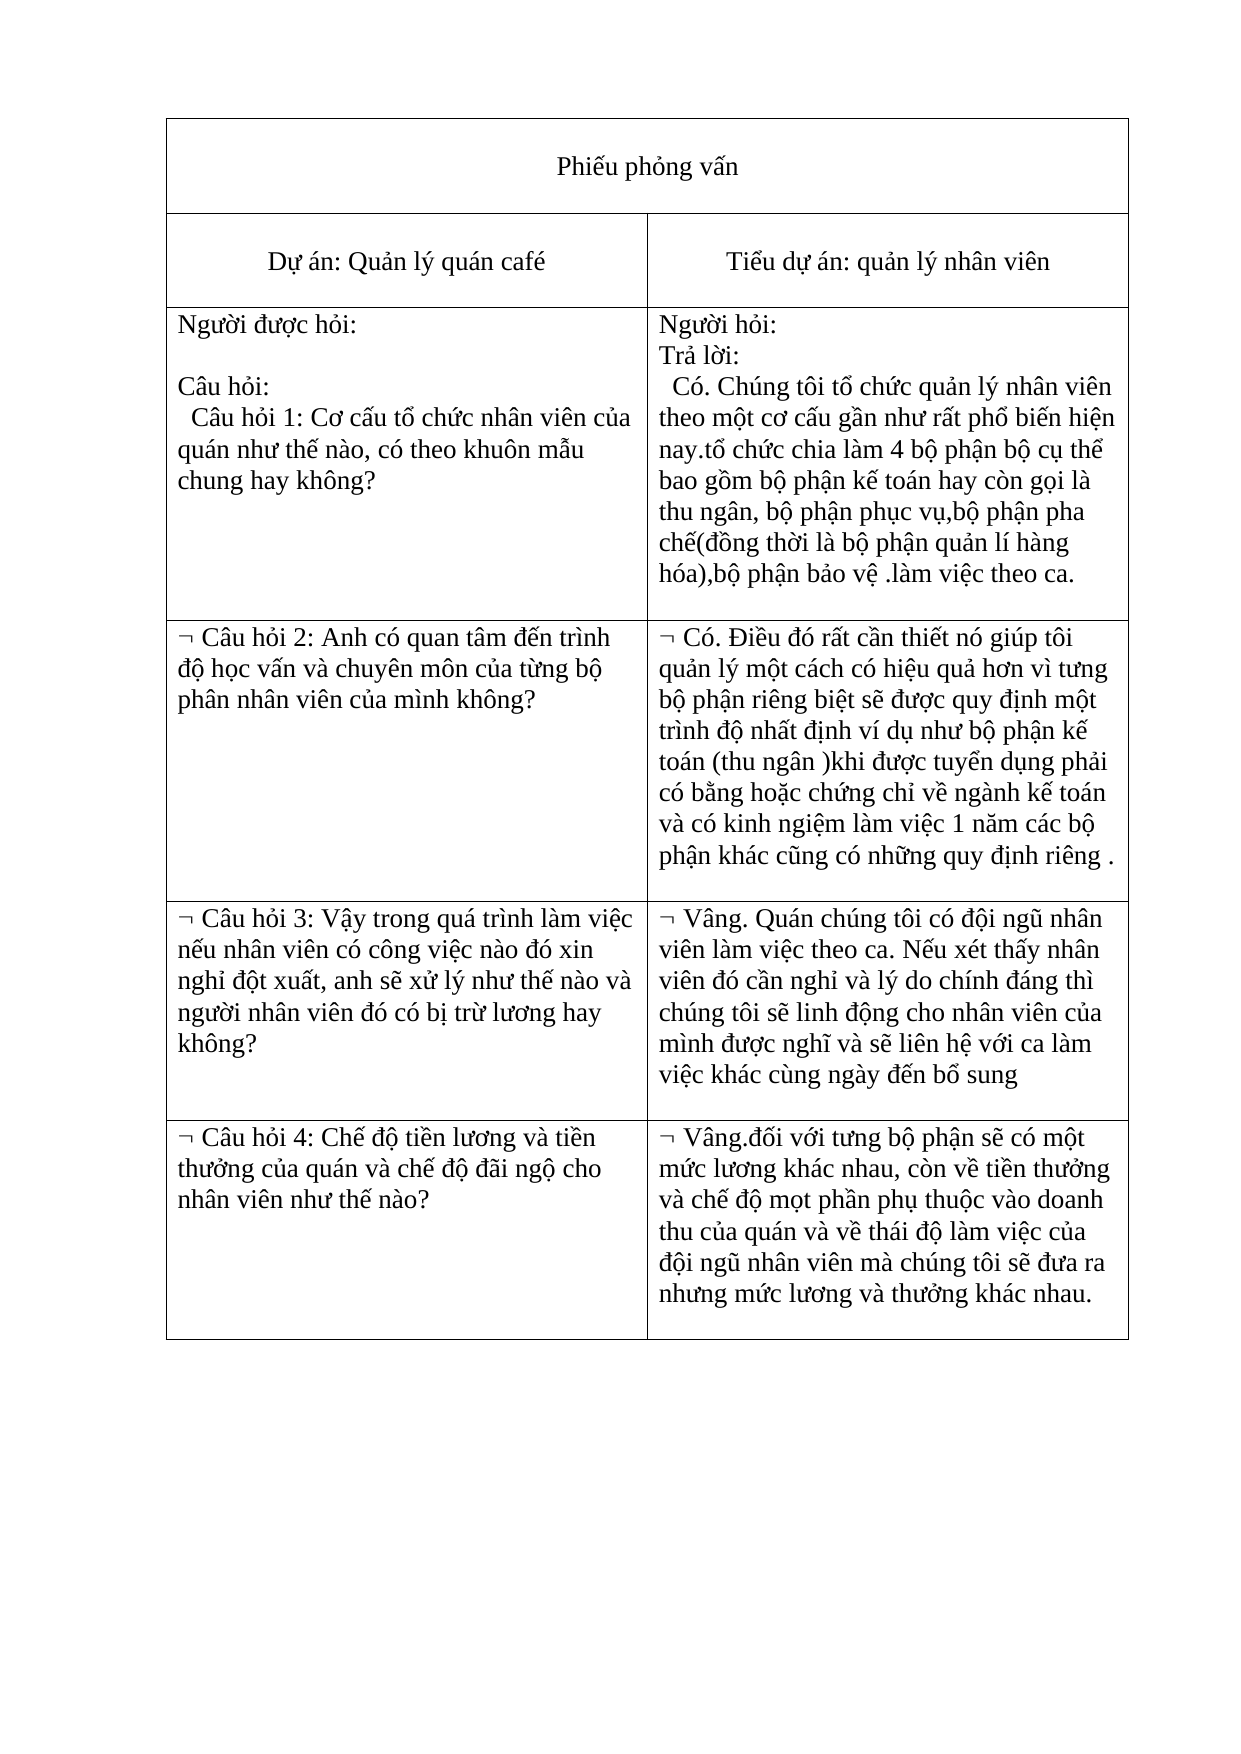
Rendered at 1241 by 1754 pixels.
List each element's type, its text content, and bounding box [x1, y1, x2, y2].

table_header Phiếu phỏng vấn [167, 119, 1128, 213]
table_cell Có. Điều đó rất cần thiết nó giúp tôi quản lý một cách có hiệu quả hơn vì tưng bộ phận riêng biệt sẽ được quy định một trình độ nhất định ví dụ như bộ phận kế toán (thu ngân )khi được tuyển dụng phải có bằng hoặc chứng chỉ về ngành kế toán và có kinh ngiệm làm việc 1 năm các bộ phận khác cũng có những quy định riêng . [648, 621, 1128, 901]
table_cell Vâng.đối với tưng bộ phận sẽ có một mức lương khác nhau, còn về tiền thưởng và chế độ mọt phần phụ thuộc vào doanh thu của quán và về thái độ làm việc của đội ngũ nhân viên mà chúng tôi sẽ đưa ra nhưng mức lương và thưởng khác nhau. [648, 1121, 1128, 1339]
table_cell Tiểu dự án: quản lý nhân viên [648, 214, 1128, 307]
table_cell Câu hỏi 2: Anh có quan tâm đến trình độ học vấn và chuyên môn của từng bộ phân nhân viên của mình không? [167, 621, 647, 901]
table_cell Người hỏi: Trả lời: Có. Chúng tôi tổ chức quản lý nhân viên theo một cơ cấu gần như rất phổ biến hiện nay.tổ chức chia làm 4 bộ phận bộ cụ thể bao gồm bộ phận kế toán hay còn gọi là thu ngân, bộ phận phục vụ,bộ phận pha chế(đồng thời là bộ phận quản lí hàng hóa),bộ phận bảo vệ .làm việc theo ca. [648, 308, 1128, 619]
table_cell Câu hỏi 3: Vậy trong quá trình làm việc nếu nhân viên có công việc nào đó xin nghỉ đột xuất, anh sẽ xử lý như thế nào và người nhân viên đó có bị trừ lương hay không? [167, 902, 647, 1120]
table_cell Vâng. Quán chúng tôi có đội ngũ nhân viên làm việc theo ca. Nếu xét thấy nhân viên đó cần nghỉ và lý do chính đáng thì chúng tôi sẽ linh động cho nhân viên của mình được nghĩ và sẽ liên hệ với ca làm việc khác cùng ngày đến bổ sung [648, 902, 1128, 1120]
table_cell Dự án: Quản lý quán café [167, 214, 647, 307]
table_cell Câu hỏi 4: Chế độ tiền lương và tiền thưởng của quán và chế độ đãi ngộ cho nhân viên như thế nào? [167, 1121, 647, 1339]
table_cell Người được hỏi: Câu hỏi: Câu hỏi 1: Cơ cấu tổ chức nhân viên của quán như thế nào, có theo khuôn mẫu chung hay không? [167, 308, 647, 619]
